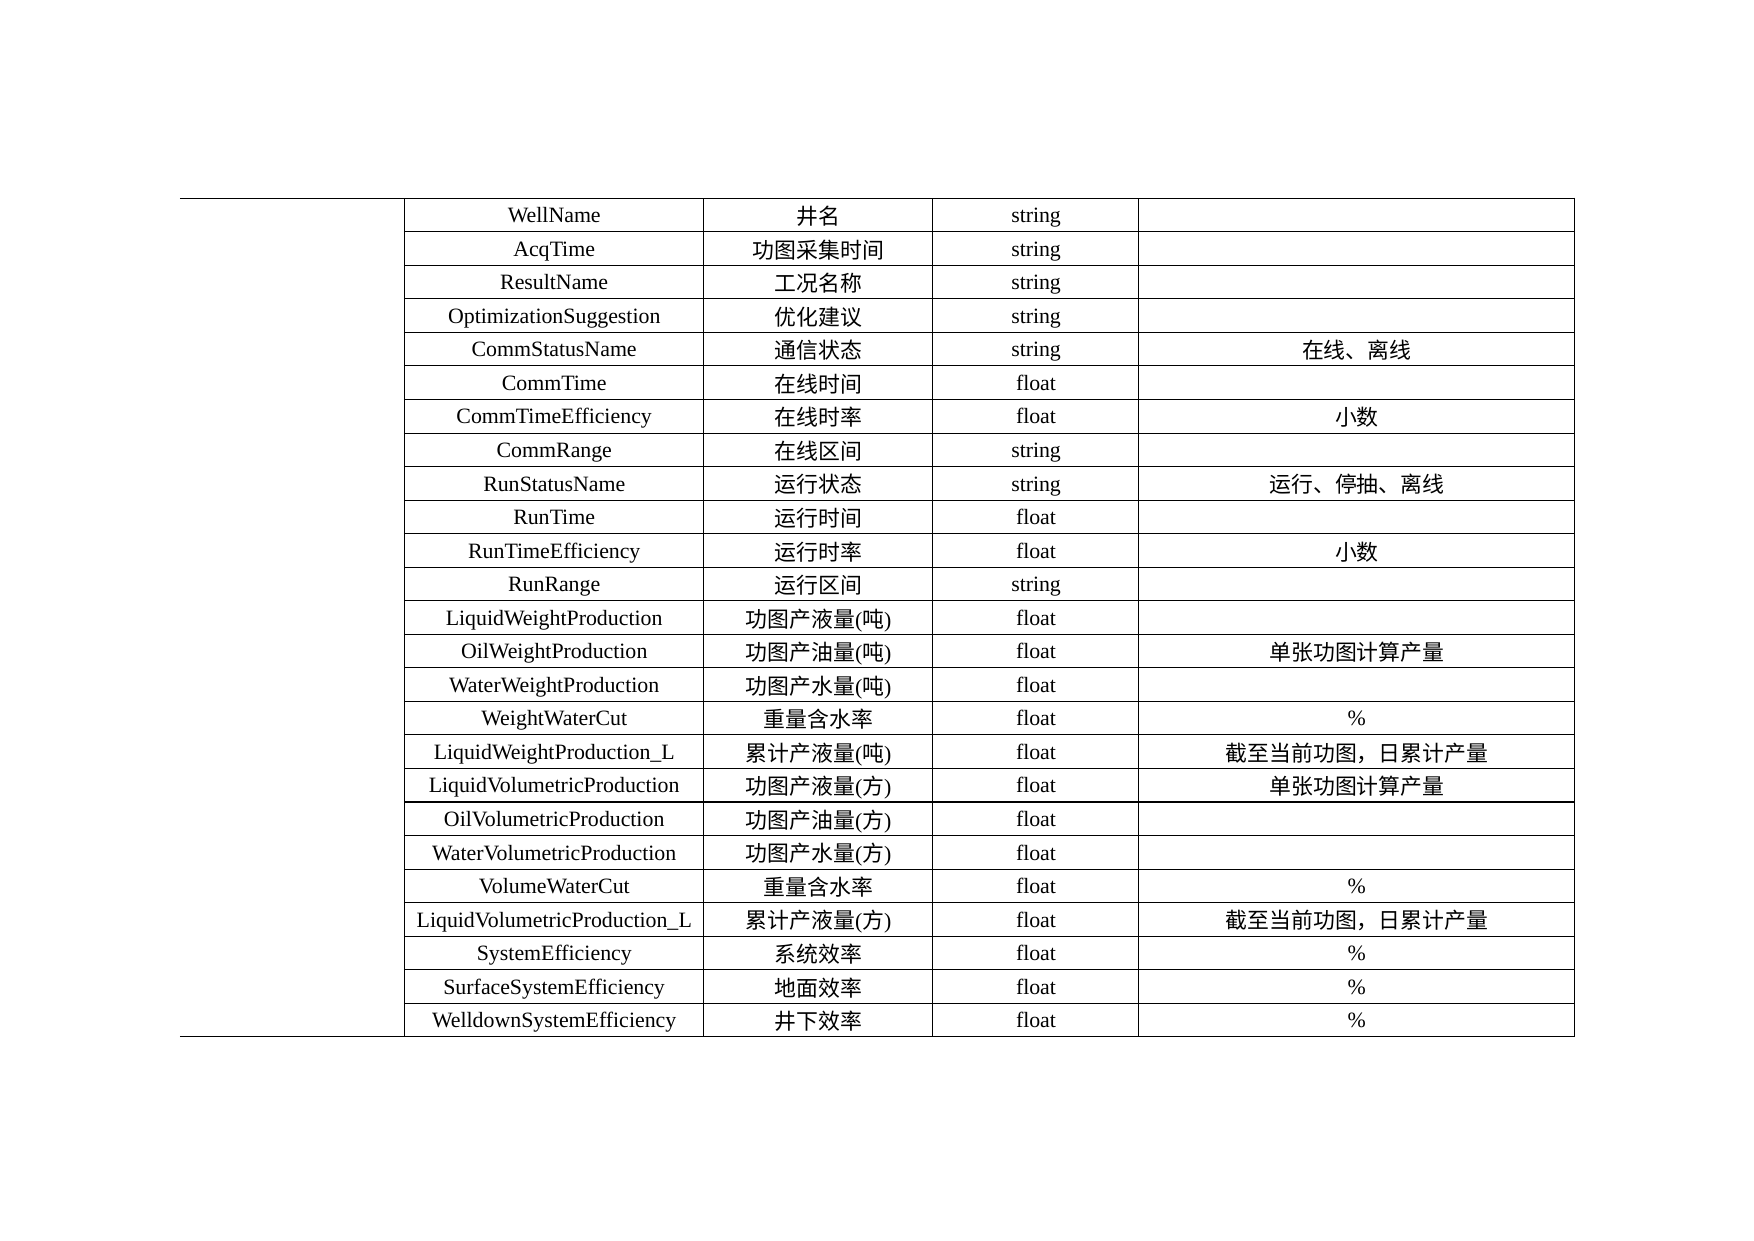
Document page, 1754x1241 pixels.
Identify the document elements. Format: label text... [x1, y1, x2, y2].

table_cell float [933, 400, 1138, 432]
table_cell float [933, 735, 1138, 768]
table_cell % [1139, 1004, 1574, 1036]
table_cell float [933, 803, 1138, 835]
table_cell OptimizationSuggestion [405, 299, 703, 332]
table_cell CommStatusName [405, 333, 703, 365]
table_cell RunRange [405, 568, 703, 600]
table_cell 系统效率 [704, 937, 932, 969]
table_cell CommTime [405, 366, 703, 399]
table_cell LiquidVolumetricProduction [405, 769, 703, 801]
table_cell 在线时间 [704, 366, 932, 399]
table_cell 小数 [1139, 400, 1574, 432]
table_cell 在线区间 [704, 434, 932, 466]
table_cell WaterWeightProduction [405, 668, 703, 701]
table_cell 井名 [704, 199, 932, 231]
table_cell [1139, 366, 1574, 399]
table_cell 单张功图计算产量 [1139, 635, 1574, 667]
table_cell 在线、离线 [1139, 333, 1574, 365]
table_cell 运行区间 [704, 568, 932, 600]
table_cell 累计产液量(吨) [704, 735, 932, 768]
table_cell [1139, 299, 1574, 332]
table_cell OilVolumetricProduction [405, 803, 703, 835]
table_cell 运行状态 [704, 467, 932, 499]
table_cell string [933, 333, 1138, 365]
table_cell LiquidVolumetricProduction_L [405, 903, 703, 936]
table_cell [1139, 434, 1574, 466]
table_cell CommRange [405, 434, 703, 466]
table_cell 优化建议 [704, 299, 932, 332]
table_cell 截至当前功图，日累计产量 [1139, 735, 1574, 768]
table_cell LiquidWeightProduction_L [405, 735, 703, 768]
table_cell RunTimeEfficiency [405, 534, 703, 567]
table_cell float [933, 903, 1138, 936]
table_cell % [1139, 970, 1574, 1003]
table_cell 运行、停抽、离线 [1139, 467, 1574, 499]
table_cell 功图产油量(吨) [704, 635, 932, 667]
table_cell float [933, 937, 1138, 969]
table_cell 功图产液量(吨) [704, 601, 932, 634]
table_cell float [933, 366, 1138, 399]
table_cell 井下效率 [704, 1004, 932, 1036]
table_cell float [933, 970, 1138, 1003]
table_cell 功图产油量(方) [704, 803, 932, 835]
table_cell float [933, 601, 1138, 634]
table_cell WellName [405, 199, 703, 231]
table_cell float [933, 702, 1138, 734]
table_cell [1139, 601, 1574, 634]
table_cell 小数 [1139, 534, 1574, 567]
table_cell string [933, 266, 1138, 298]
table_cell OilWeightProduction [405, 635, 703, 667]
table_cell 工况名称 [704, 266, 932, 298]
table_cell string [933, 232, 1138, 265]
table_cell 通信状态 [704, 333, 932, 365]
table_cell AcqTime [405, 232, 703, 265]
table_cell float [933, 635, 1138, 667]
table_cell float [933, 534, 1138, 567]
table_cell string [933, 568, 1138, 600]
table_cell float [933, 501, 1138, 533]
table_cell SystemEfficiency [405, 937, 703, 969]
table_cell CommTimeEfficiency [405, 400, 703, 432]
table_cell WaterVolumetricProduction [405, 836, 703, 868]
table_cell string [933, 467, 1138, 499]
table_cell string [933, 299, 1138, 332]
table_cell RunTime [405, 501, 703, 533]
table_cell 在线时率 [704, 400, 932, 432]
table_cell 截至当前功图，日累计产量 [1139, 903, 1574, 936]
table_cell [1139, 266, 1574, 298]
table_cell [1139, 568, 1574, 600]
table_cell WeightWaterCut [405, 702, 703, 734]
table_cell [1139, 836, 1574, 868]
table_cell float [933, 668, 1138, 701]
table_cell string [933, 199, 1138, 231]
table_cell % [1139, 937, 1574, 969]
table_cell LiquidWeightProduction [405, 601, 703, 634]
table_cell 重量含水率 [704, 702, 932, 734]
table_cell VolumeWaterCut [405, 870, 703, 902]
table_cell 运行时率 [704, 534, 932, 567]
table_cell 功图采集时间 [704, 232, 932, 265]
table_cell WelldownSystemEfficiency [405, 1004, 703, 1036]
table_cell 运行时间 [704, 501, 932, 533]
table_cell float [933, 870, 1138, 902]
table_cell 功图产水量(吨) [704, 668, 932, 701]
table_cell % [1139, 870, 1574, 902]
table_cell RunStatusName [405, 467, 703, 499]
table_cell [1139, 501, 1574, 533]
table_cell [1139, 803, 1574, 835]
table_cell [1139, 199, 1574, 231]
table_cell SurfaceSystemEfficiency [405, 970, 703, 1003]
table_cell float [933, 769, 1138, 801]
table_cell 重量含水率 [704, 870, 932, 902]
table_cell 功图产水量(方) [704, 836, 932, 868]
table_cell [1139, 668, 1574, 701]
table_cell float [933, 836, 1138, 868]
table_cell 地面效率 [704, 970, 932, 1003]
table_cell string [933, 434, 1138, 466]
table_cell 功图产液量(方) [704, 769, 932, 801]
table_cell float [933, 1004, 1138, 1036]
table_cell 单张功图计算产量 [1139, 769, 1574, 801]
table_cell % [1139, 702, 1574, 734]
table_cell ResultName [405, 266, 703, 298]
table_cell 累计产液量(方) [704, 903, 932, 936]
table_cell [1139, 232, 1574, 265]
